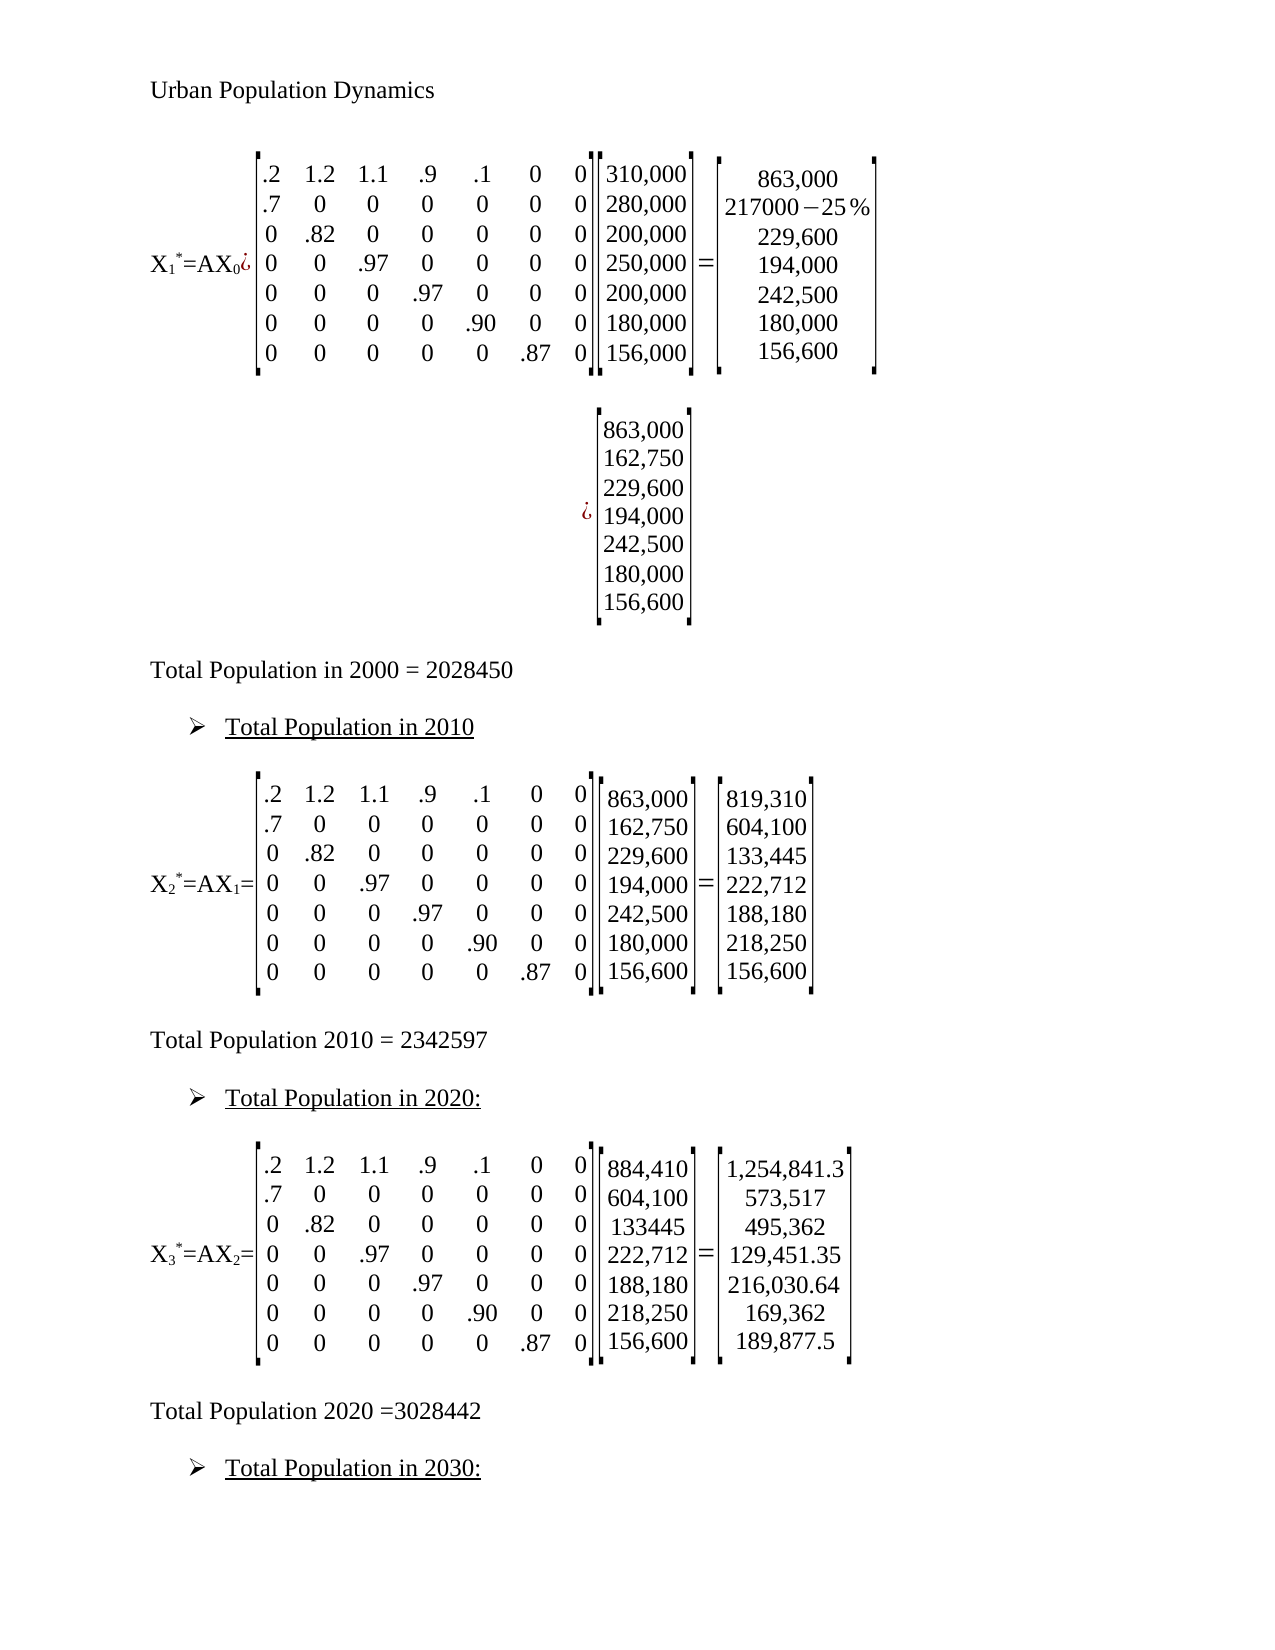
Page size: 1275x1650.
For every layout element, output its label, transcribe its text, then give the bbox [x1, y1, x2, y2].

list Total Population in 2020: [187, 1083, 1125, 1112]
text X3*=AX2= [150, 1140, 1125, 1367]
text Total Population in 2000 = 2028450 [150, 655, 1125, 683]
text X2*=AX1= [150, 770, 1125, 997]
text Total Population 2010 = 2342597 [150, 1025, 1125, 1054]
list Total Population in 2030: [187, 1453, 1125, 1482]
text X1*=AX0 [150, 150, 1125, 377]
list Total Population in 2010 [187, 712, 1125, 741]
text Total Population 2020 =3028442 [150, 1396, 1125, 1424]
